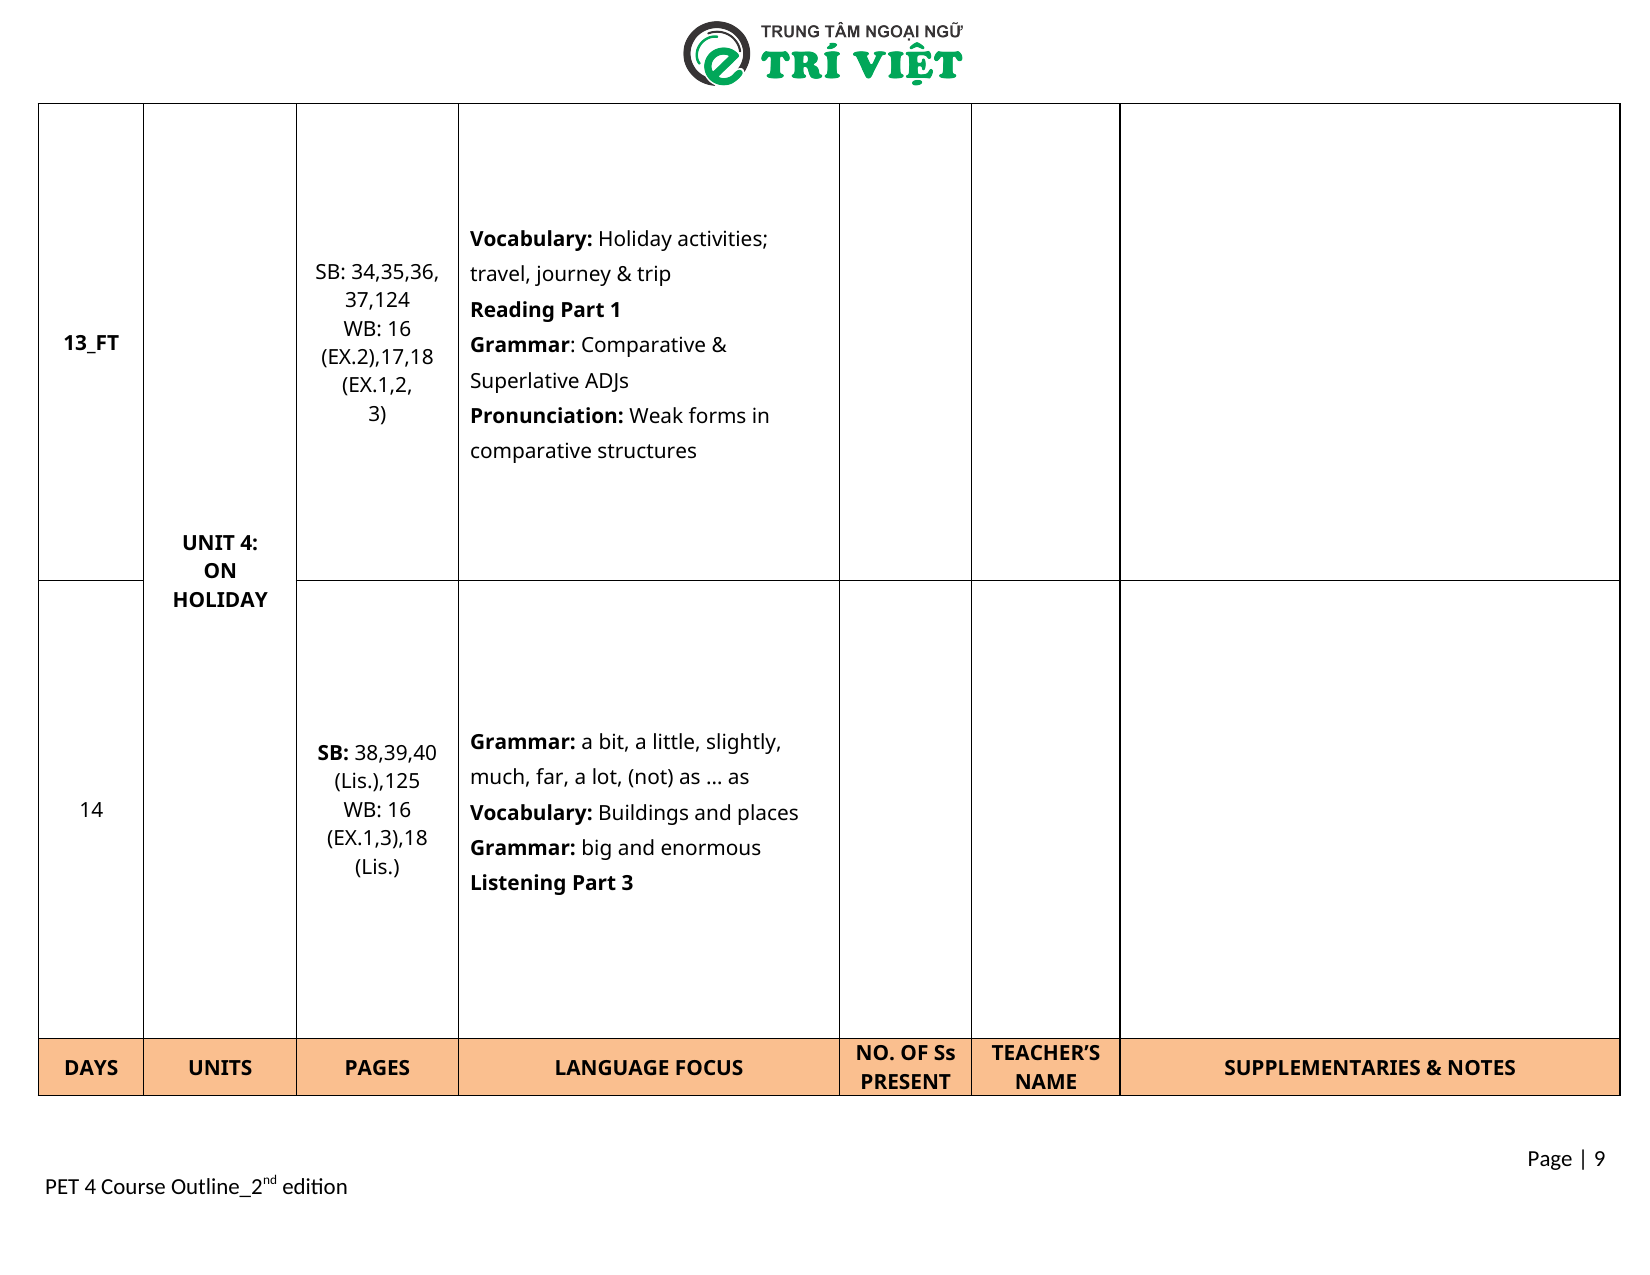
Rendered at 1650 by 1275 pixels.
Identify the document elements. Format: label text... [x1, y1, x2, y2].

table_cell UNITS [144, 1039, 296, 1095]
table_cell SUPPLEMENTARIES & NOTES [1121, 1039, 1619, 1095]
table_cell UNIT 4: ON HOLIDAY [144, 104, 296, 1037]
table_cell [972, 104, 1119, 580]
table_cell [840, 104, 971, 580]
table_cell DAYS [39, 1039, 143, 1095]
picture [683, 21, 963, 86]
table_cell [1121, 104, 1619, 580]
table_cell 13_FT [39, 104, 143, 580]
table_cell 14 [39, 581, 143, 1037]
table_cell [972, 581, 1119, 1037]
table_cell TEACHER’S NAME [972, 1039, 1119, 1095]
table_cell Vocabulary: Holiday activities; travel, journey & trip Reading Part 1 Grammar: Comparative & Superlative ADJs Pronunciation: Weak forms in comparative structures [459, 104, 839, 580]
table_cell PAGES [297, 1039, 458, 1095]
table_cell NO. OF Ss PRESENT [840, 1039, 971, 1095]
table_cell SB: 34,35,36, 37,124 WB: 16 (EX.2),17,18 (EX.1,2, 3) [297, 104, 458, 580]
table_cell SB: 38,39,40 (Lis.),125 WB: 16 (EX.1,3),18 (Lis.) [297, 581, 458, 1037]
table_cell [1121, 581, 1619, 1037]
table_cell Grammar: a bit, a little, slightly, much, far, a lot, (not) as … as Vocabulary: Buildings and places Grammar: big and enormous Listening Part 3 [459, 581, 839, 1037]
table_cell LANGUAGE FOCUS [459, 1039, 839, 1095]
table_cell [840, 581, 971, 1037]
